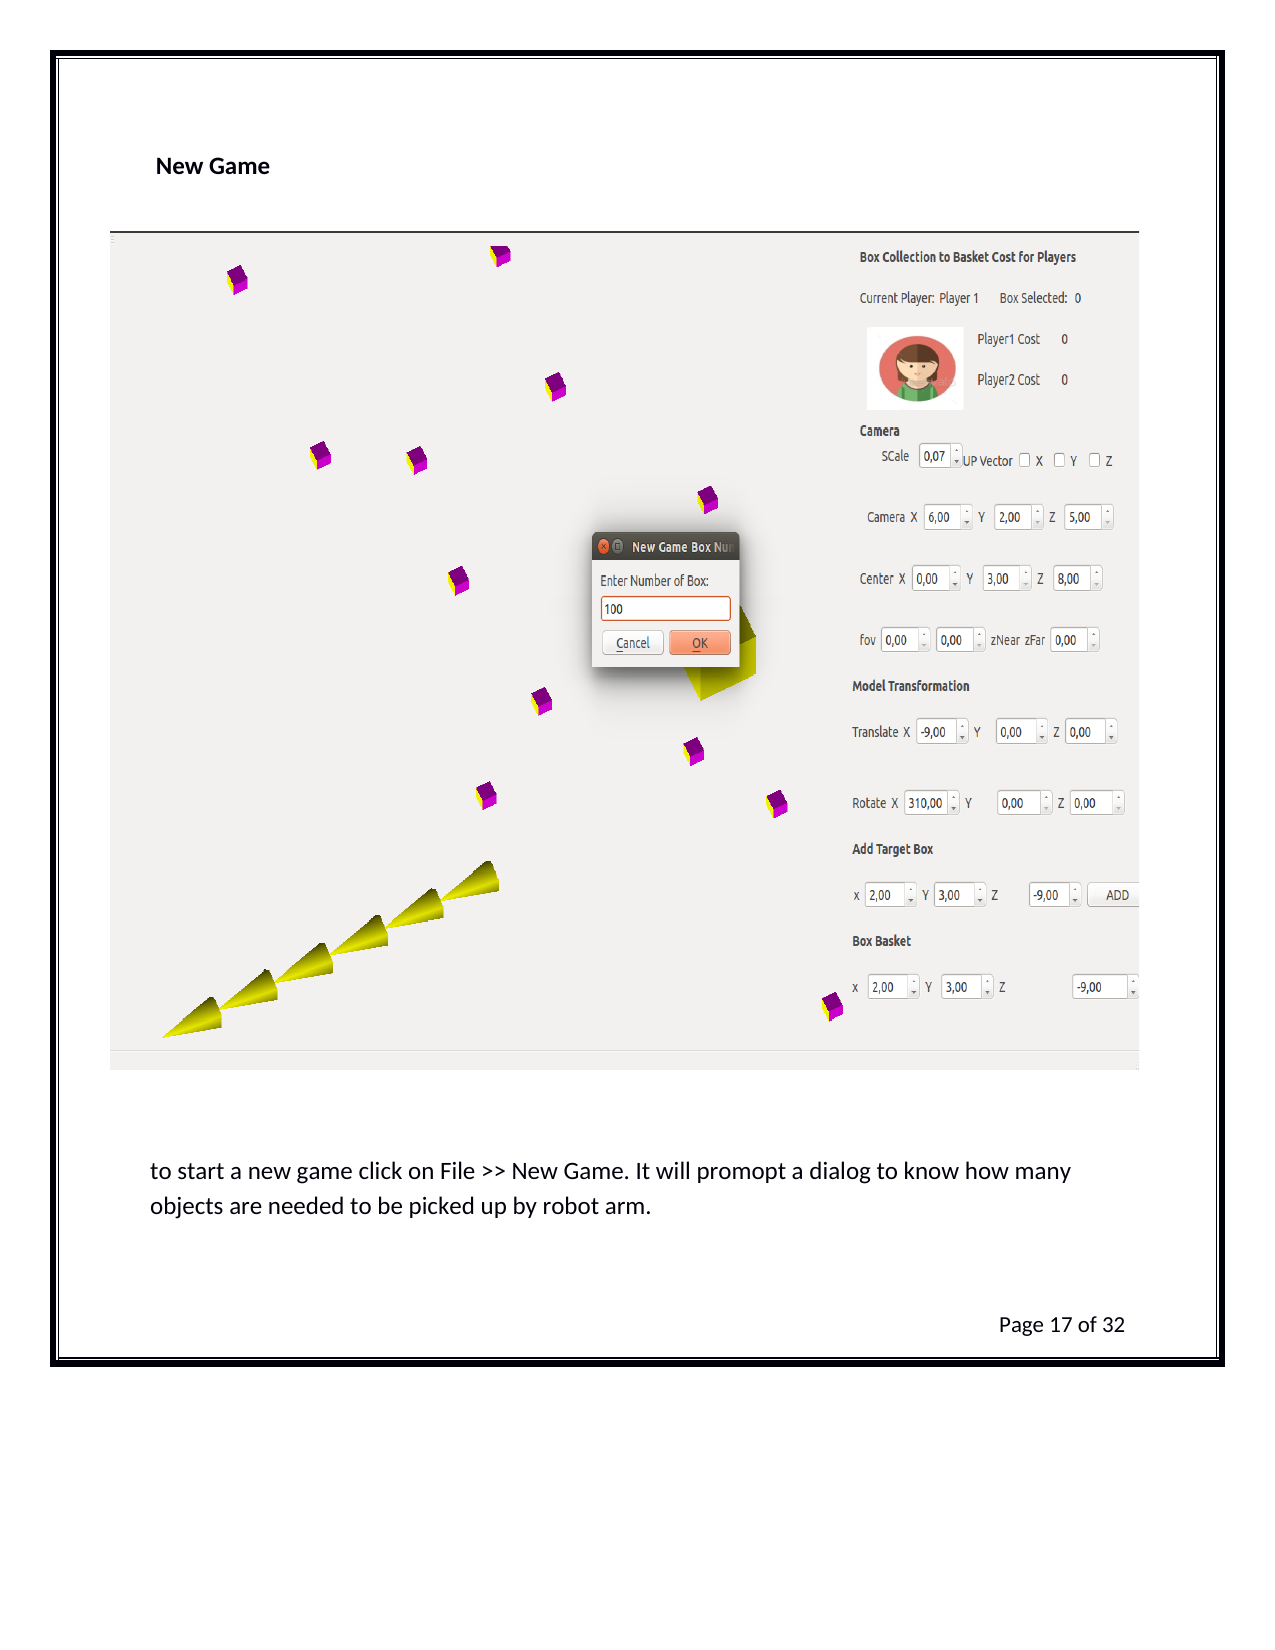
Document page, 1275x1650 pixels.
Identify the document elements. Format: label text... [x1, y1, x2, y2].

picture [110, 231, 1140, 1070]
text New Game [150, 150, 1125, 181]
text to start a new game click on File >> New Game. It will promopt a dialog to know how many objects are needed to be picked up by robot arm. [150, 1155, 1125, 1220]
